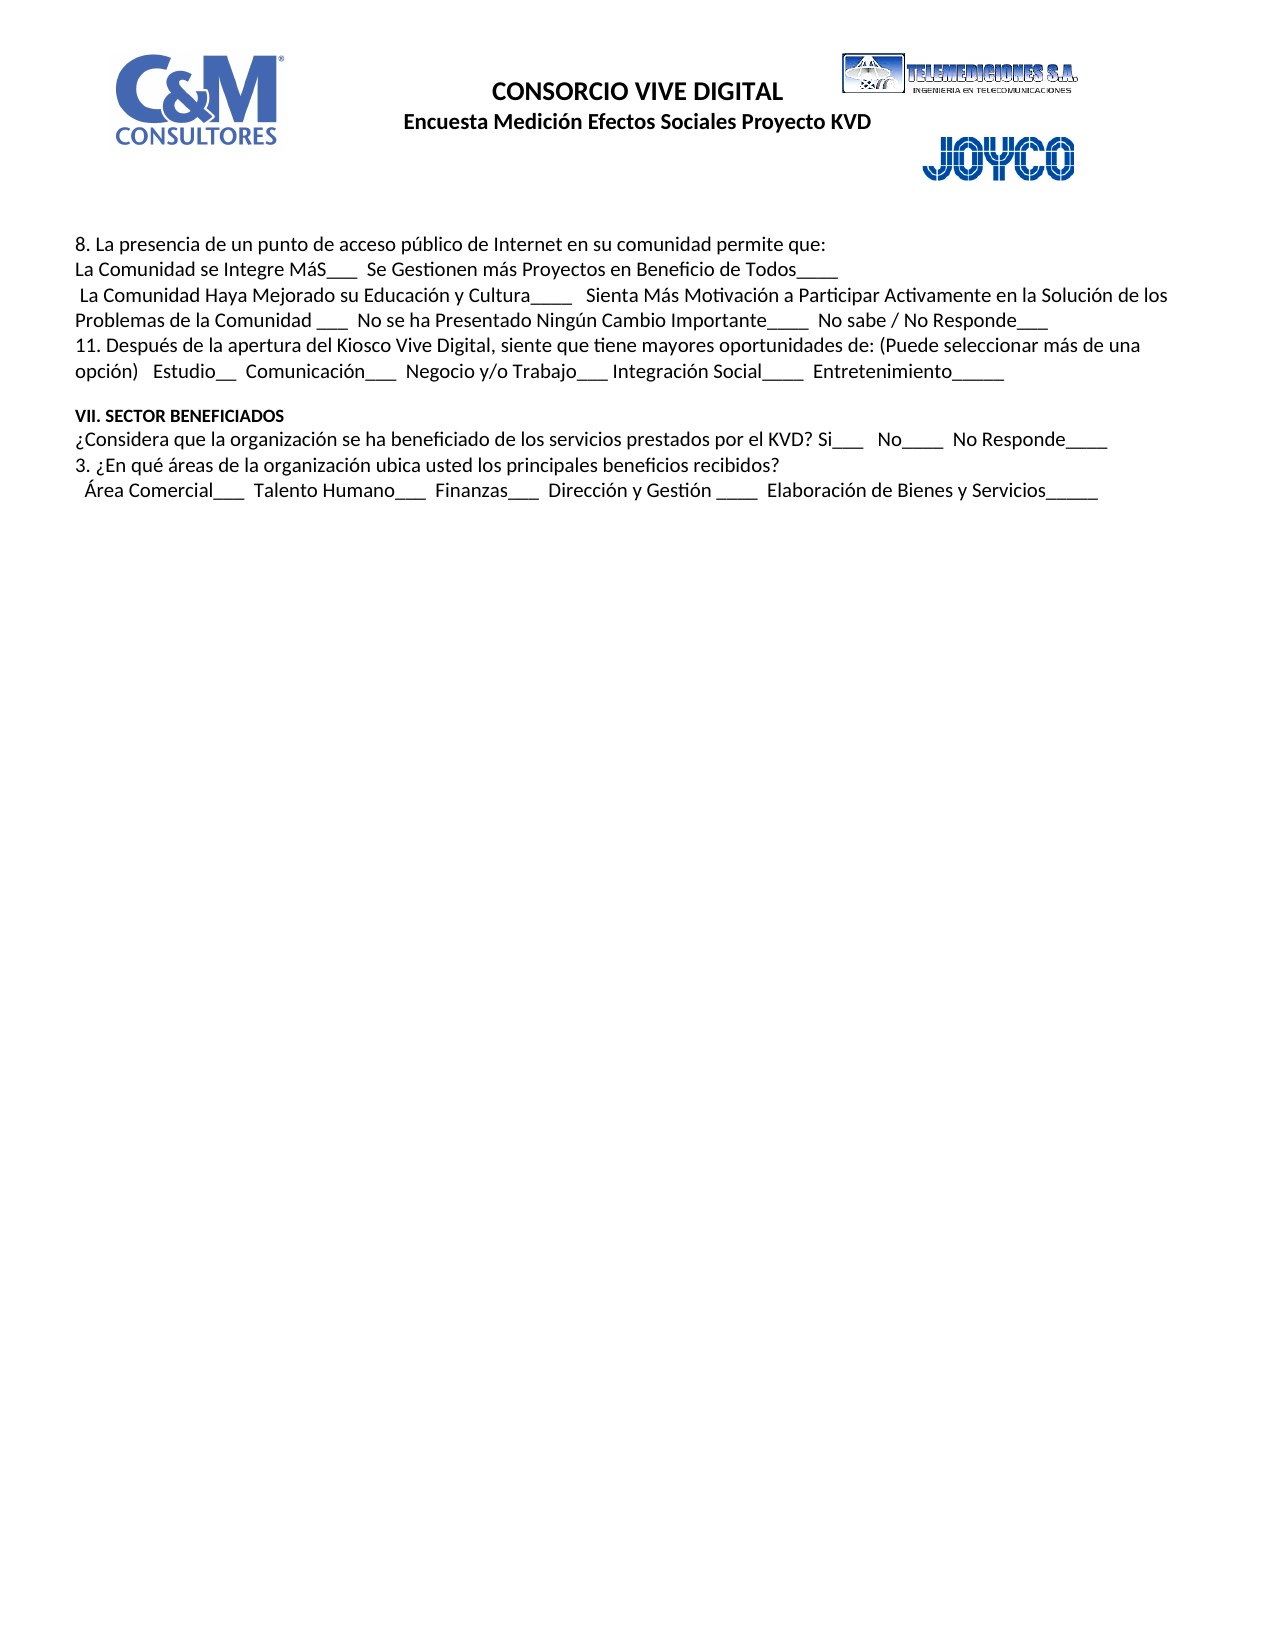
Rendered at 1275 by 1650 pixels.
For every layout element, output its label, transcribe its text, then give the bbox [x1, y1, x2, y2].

picture [837, 49, 1079, 100]
picture [922, 137, 1074, 181]
table_header ¿Considera que la organización se ha beneficiado de los servicios prestados por el KVD? Si___ No____ No Responde____ [64, 427, 1203, 452]
picture [110, 50, 287, 152]
table_header 8. La presencia de un punto de acceso público de Internet en su comunidad permite que: La Comunidad se Integre MáS___ Se Gestionen más Proyectos en Beneficio de Todos____ La Comunidad Haya Mejorado su Educación y Cultura____ Sienta Más Motivación a Participar Activamente en la Solución de los Problemas de la Comunidad ___ No se ha Presentado Ningún Cambio Importante____ No sabe / No Responde___ [64, 231, 1203, 333]
text VII. SECTOR BENEFICIADOS [75, 404, 1200, 427]
